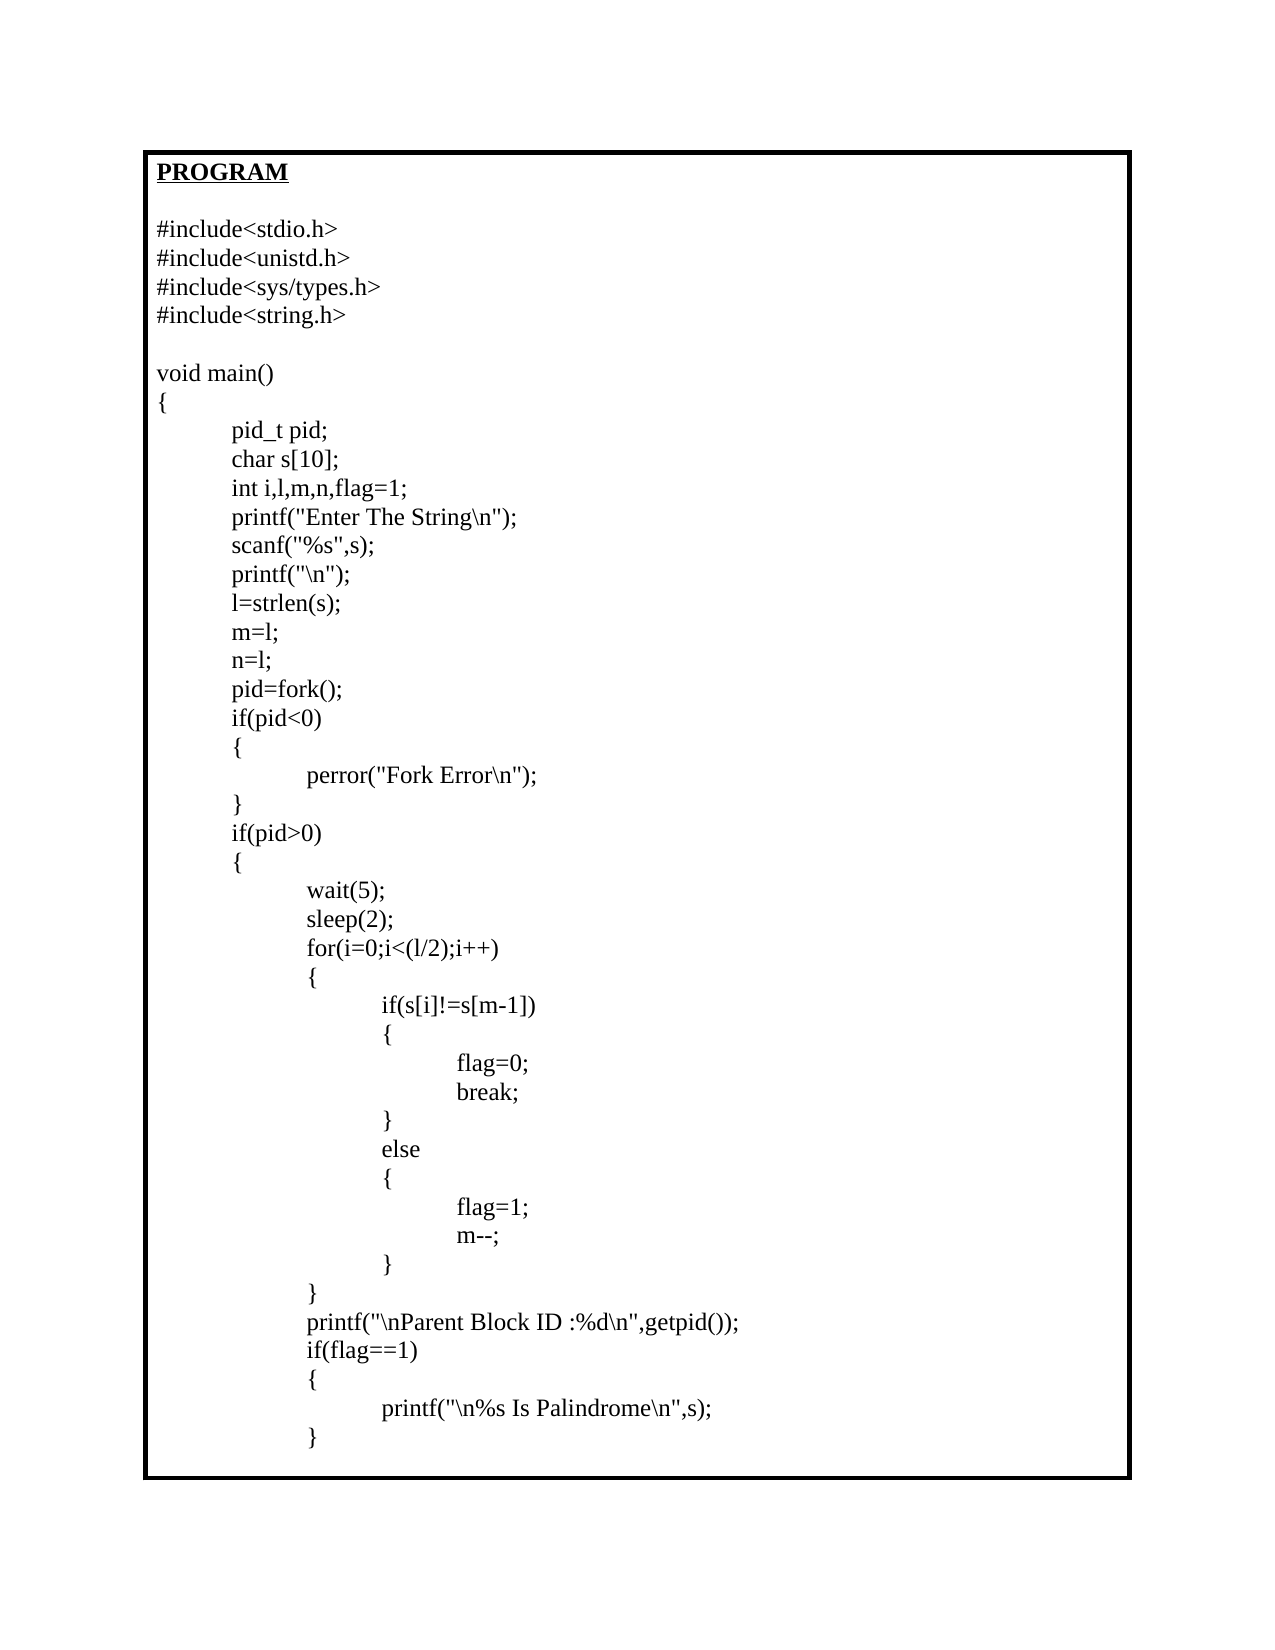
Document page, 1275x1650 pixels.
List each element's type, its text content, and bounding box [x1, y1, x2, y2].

text { [156, 387, 1118, 416]
text break; [156, 1077, 1118, 1106]
text scanf("%s",s); [156, 531, 1118, 559]
text } [156, 1106, 1118, 1134]
text m--; [156, 1221, 1118, 1249]
text l=strlen(s); [156, 588, 1118, 617]
text } [156, 1249, 1118, 1278]
text } [156, 789, 1118, 818]
text { [156, 962, 1118, 991]
text printf("\nParent Block ID :%d\n",getpid()); [156, 1307, 1118, 1336]
text else [156, 1134, 1118, 1163]
text { [156, 1163, 1118, 1192]
text #include<unistd.h> [156, 243, 1118, 272]
text if(s[i]!=s[m-1]) [156, 991, 1118, 1019]
text #include<stdio.h> [156, 214, 1118, 243]
text void main() [156, 358, 1118, 387]
text n=l; [156, 646, 1118, 674]
text } [156, 1422, 1118, 1451]
text printf("\n"); [156, 559, 1118, 588]
text } [156, 1278, 1118, 1307]
text { [156, 732, 1118, 761]
text int i,l,m,n,flag=1; [156, 473, 1118, 502]
text pid=fork(); [156, 674, 1118, 703]
text { [156, 1019, 1118, 1048]
text flag=0; [156, 1048, 1118, 1077]
text #include<string.h> [156, 301, 1118, 329]
text printf("Enter The String\n"); [156, 502, 1118, 531]
text m=l; [156, 617, 1118, 646]
text { [156, 1364, 1118, 1393]
text { [156, 847, 1118, 876]
text pid_t pid; [156, 416, 1118, 444]
text char s[10]; [156, 444, 1118, 473]
text if(pid<0) [156, 703, 1118, 732]
text flag=1; [156, 1192, 1118, 1221]
text wait(5); [156, 876, 1118, 904]
text sleep(2); [156, 904, 1118, 933]
text if(pid>0) [156, 818, 1118, 847]
text if(flag==1) [156, 1336, 1118, 1364]
text printf("\n%s Is Palindrome\n",s); [156, 1393, 1118, 1422]
text #include<sys/types.h> [156, 272, 1118, 301]
text for(i=0;i<(l/2);i++) [156, 933, 1118, 962]
text PROGRAM [148, 155, 1127, 186]
text perror("Fork Error\n"); [156, 761, 1118, 789]
